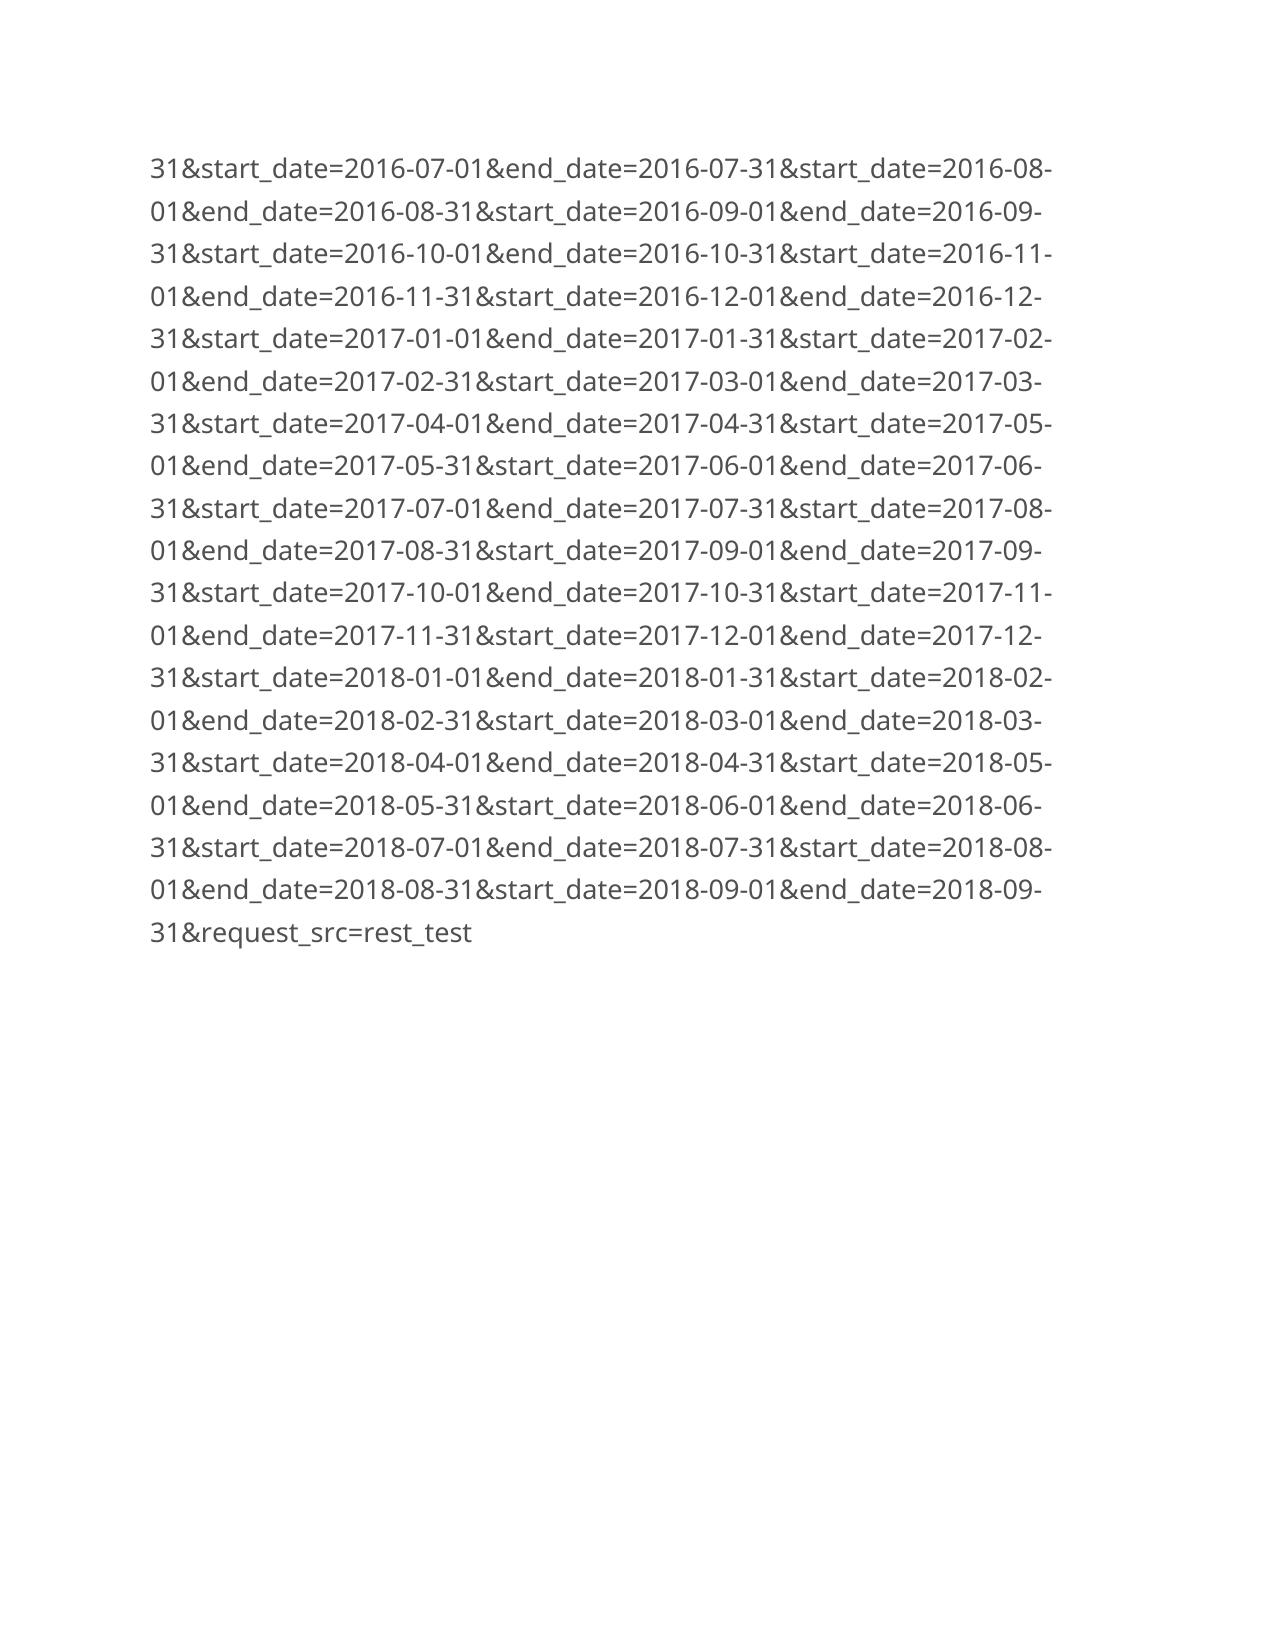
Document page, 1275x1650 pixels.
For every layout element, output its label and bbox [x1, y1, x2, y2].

text [150, 150, 1125, 950]
